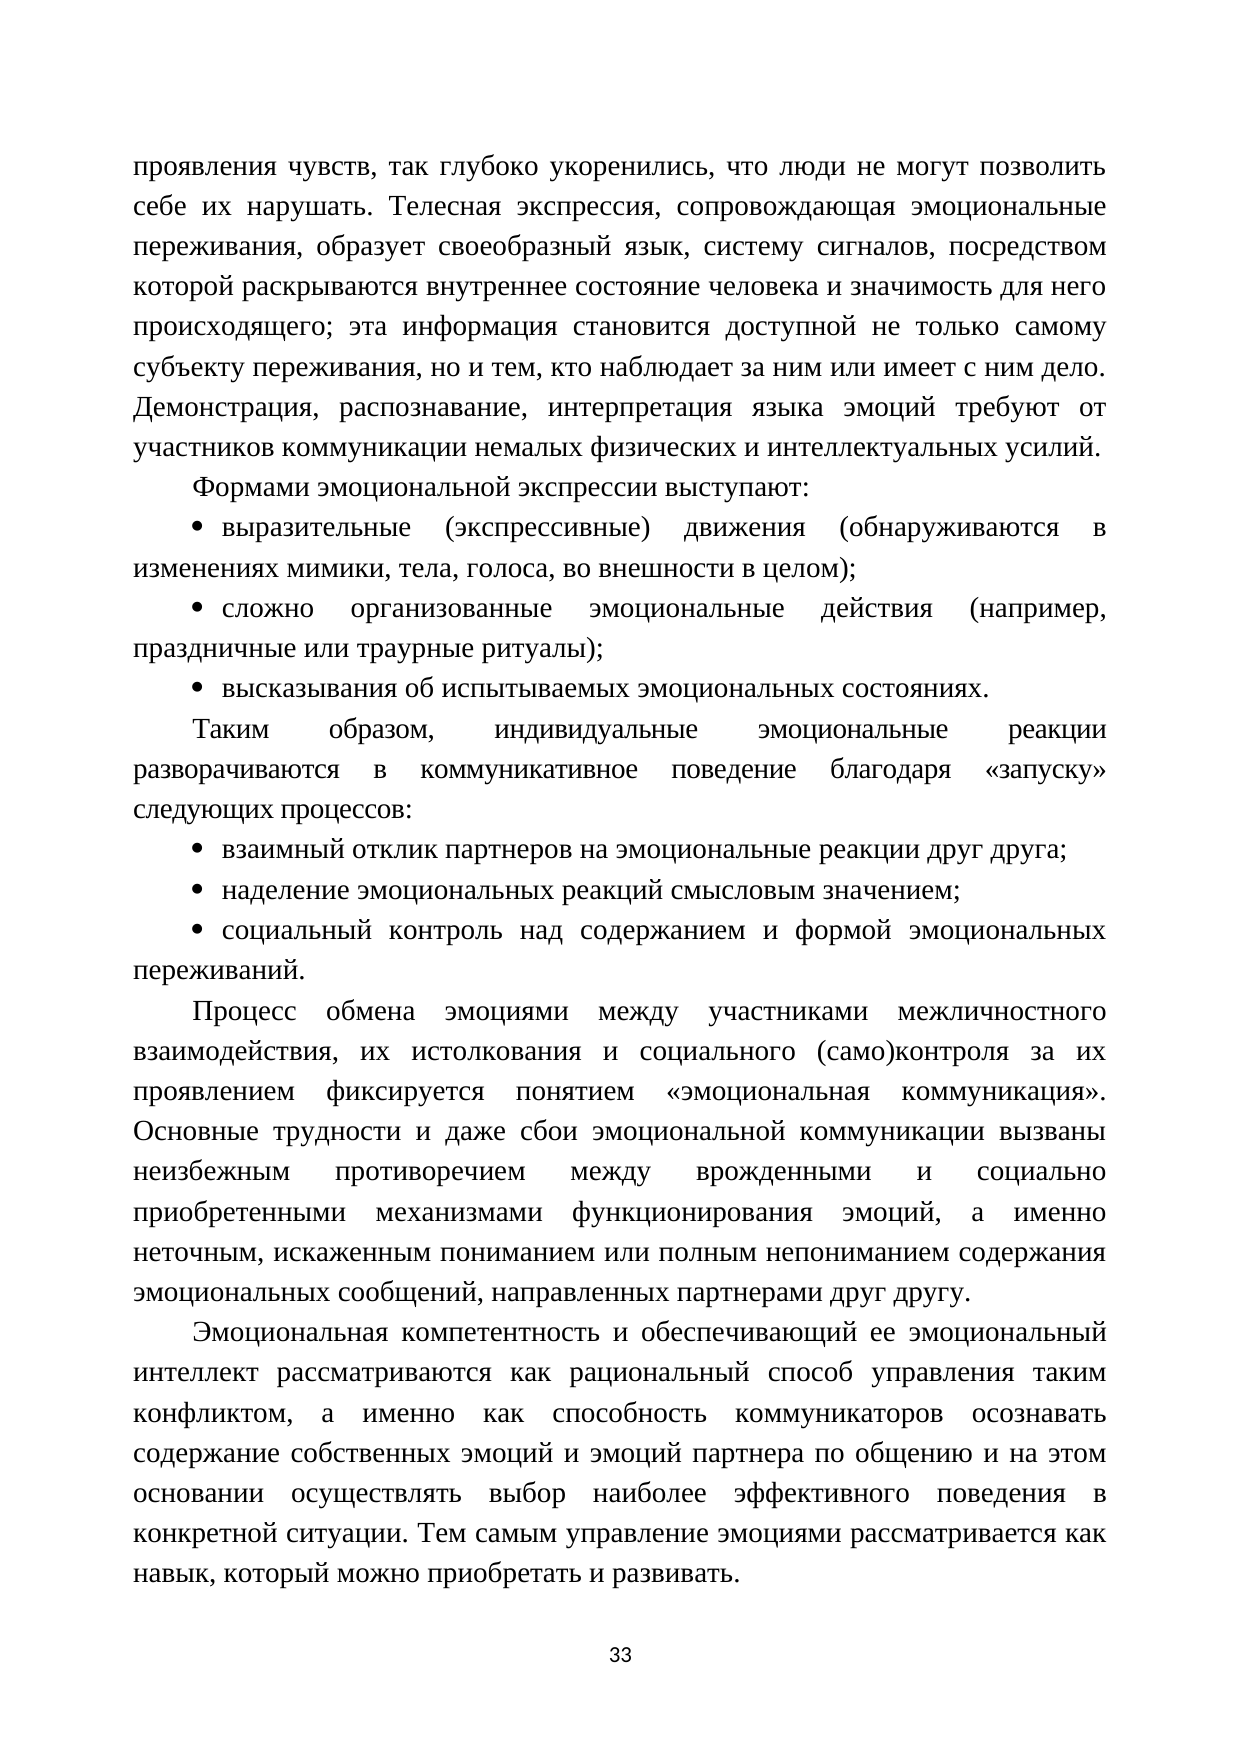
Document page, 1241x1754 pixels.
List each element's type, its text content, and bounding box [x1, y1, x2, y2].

list выразительные (экспрессивные) движения (обнаруживаются в изменениях мимики, тела, голоса, во внешности в целом); [133, 509, 1107, 583]
text Таким образом, индивидуальные эмоциональные реакции разворачиваются в коммуникативное поведение благодаря «запуску» следующих процессов: [133, 711, 1107, 825]
text Процесс обмена эмоциями между участниками межличностного взаимодействия, их истолкования и социального (само)контроля за их проявлением фиксируется понятием «эмоциональная коммуникация». Основные трудности и даже сбои эмоциональной коммуникации вызваны неизбежным противоречием между врожденными и социально приобретенными механизмами функционирования эмоций, а именно неточным, искаженным пониманием или полным непониманием содержания эмоциональных сообщений, направленных партнерами друг другу. [133, 993, 1107, 1308]
text Формами эмоциональной экспрессии выступают: [133, 469, 1107, 503]
text Эмоциональная компетентность и обеспечивающий ее эмоциональный интеллект рассматриваются как рациональный способ управления таким конфликтом, а именно как способность коммуникаторов осознавать содержание собственных эмоций и эмоций партнера по общению и на этом основании осуществлять выбор наиболее эффективного поведения в конкретной ситуации. Тем самым управление эмоциями рассматривается как навык, который можно приобретать и развивать. [133, 1314, 1107, 1589]
list социальный контроль над содержанием и формой эмоциональных переживаний. [133, 912, 1107, 986]
list взаимный отклик партнеров на эмоциональные реакции друг друга; [133, 832, 1107, 865]
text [133, 148, 1107, 463]
list наделение эмоциональных реакций смысловым значением; [133, 872, 1107, 906]
list сложно организованные эмоциональные действия (например, праздничные или траурные ритуалы); [133, 590, 1107, 664]
list высказывания об испытываемых эмоциональных состояниях. [133, 671, 1107, 704]
